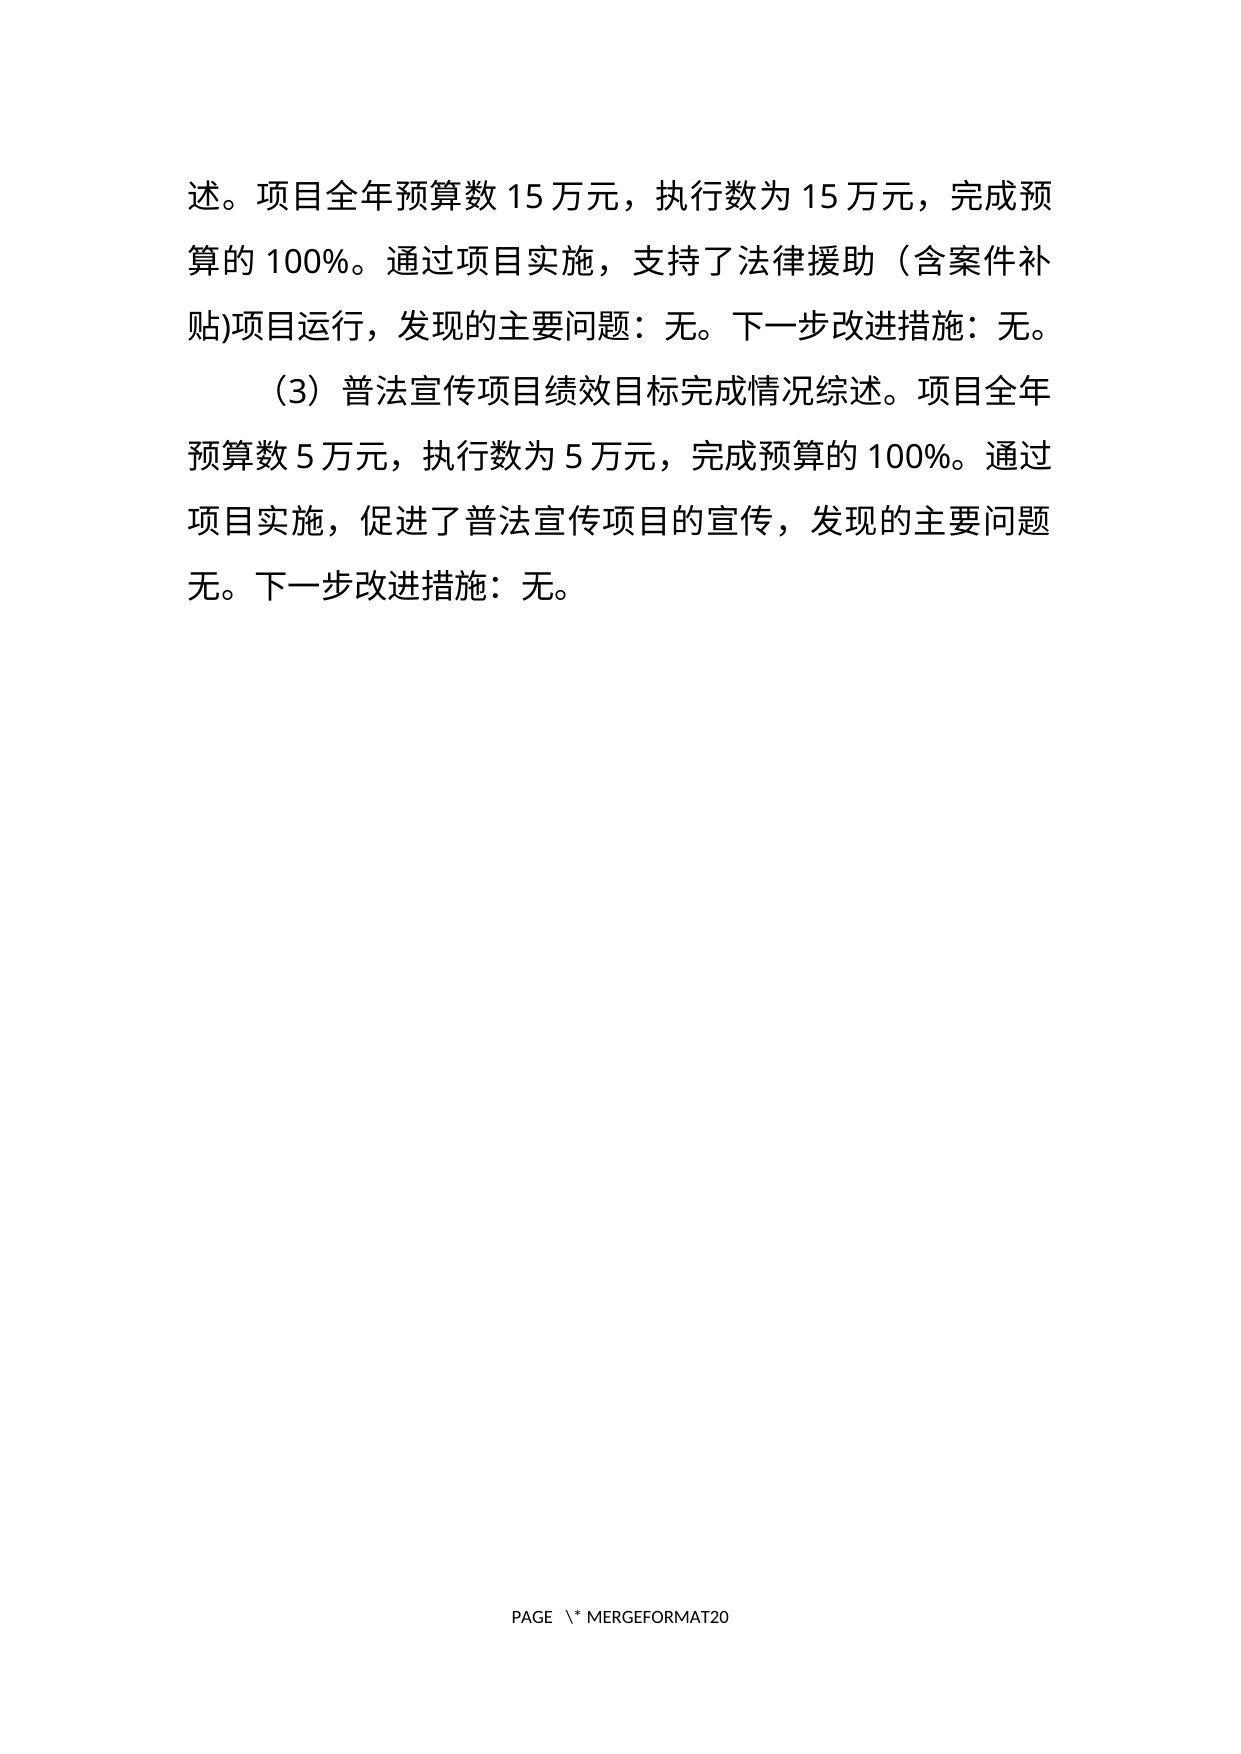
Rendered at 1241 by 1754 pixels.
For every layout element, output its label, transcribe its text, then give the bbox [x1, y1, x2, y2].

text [187, 162, 1053, 357]
text （3）普法宣传项目绩效目标完成情况综述。项目全年预算数5万元，执行数为5万元，完成预算的100%。通过项目实施，促进了普法宣传项目的宣传，发现的主要问题：无。下一步改进措施：无。 [187, 357, 1053, 617]
